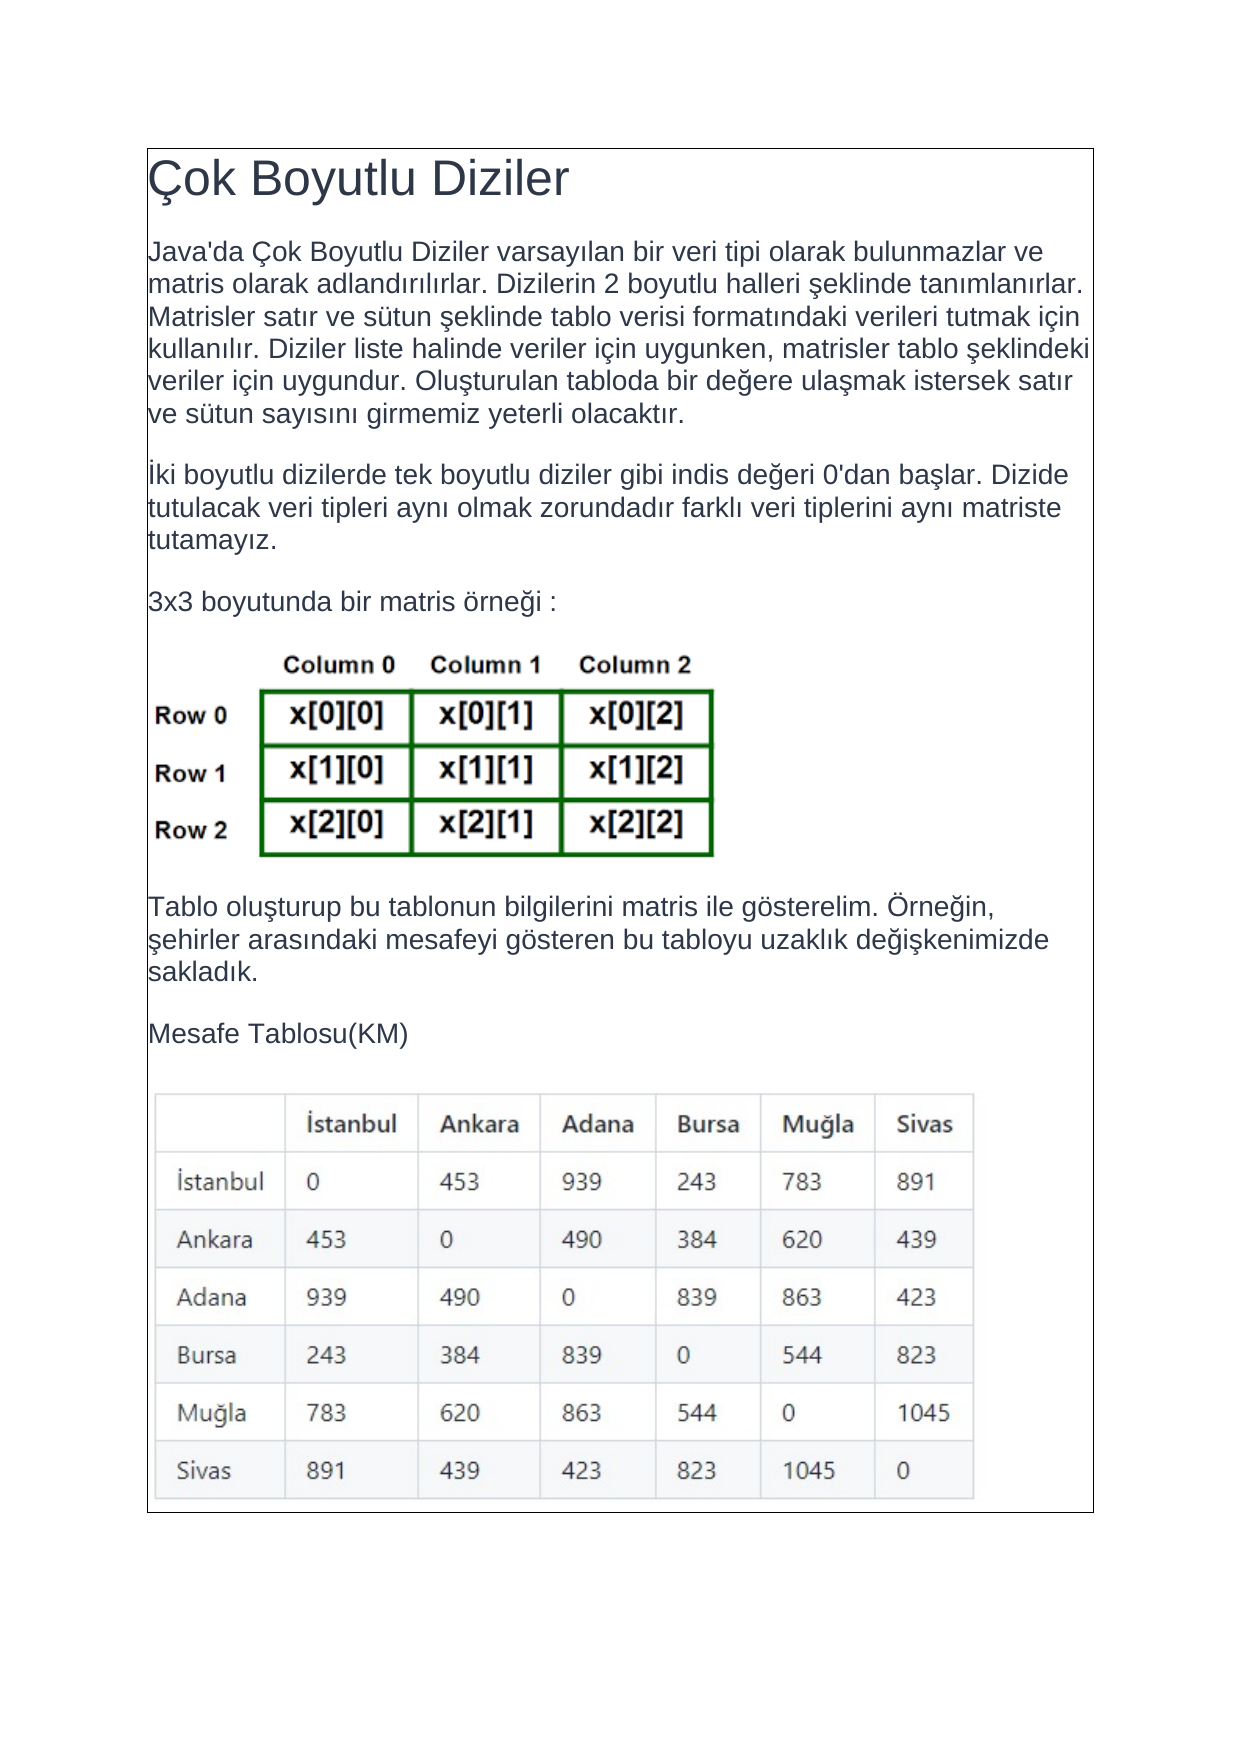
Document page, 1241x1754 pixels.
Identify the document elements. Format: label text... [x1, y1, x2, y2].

text İki boyutlu dizilerde tek boyutlu diziler gibi indis değeri 0'dan başlar. Dizide tutulacak veri tipleri aynı olmak zorundadır farklı veri tiplerini aynı matriste tutamayız. [148, 458, 1093, 556]
text Mesafe Tablosu(KM) [148, 1016, 1093, 1049]
text Java'da Çok Boyutlu Diziler varsayılan bir veri tipi olarak bulunmazlar ve matris olarak adlandırılırlar. Dizilerin 2 boyutlu halleri şeklinde tanımlanırlar. Matrisler satır ve sütun şeklinde tablo verisi formatındaki verileri tutmak için kullanılır. Diziler liste halinde veriler için uygunken, matrisler tablo şeklindeki veriler için uygundur. Oluşturulan tabloda bir değere ulaşmak istersek satır ve sütun sayısını girmemiz yeterli olacaktır. [148, 234, 1093, 429]
subtitle Çok Boyutlu Diziler [148, 149, 1093, 206]
picture [148, 1078, 987, 1512]
picture [148, 646, 717, 862]
text 3x3 boyutunda bir matris örneği : [148, 584, 1093, 617]
text Tablo oluşturup bu tablonun bilgilerini matris ile gösterelim. Örneğin, şehirler arasındaki mesafeyi gösteren bu tabloyu uzaklık değişkenimizde sakladık. [148, 890, 1093, 988]
